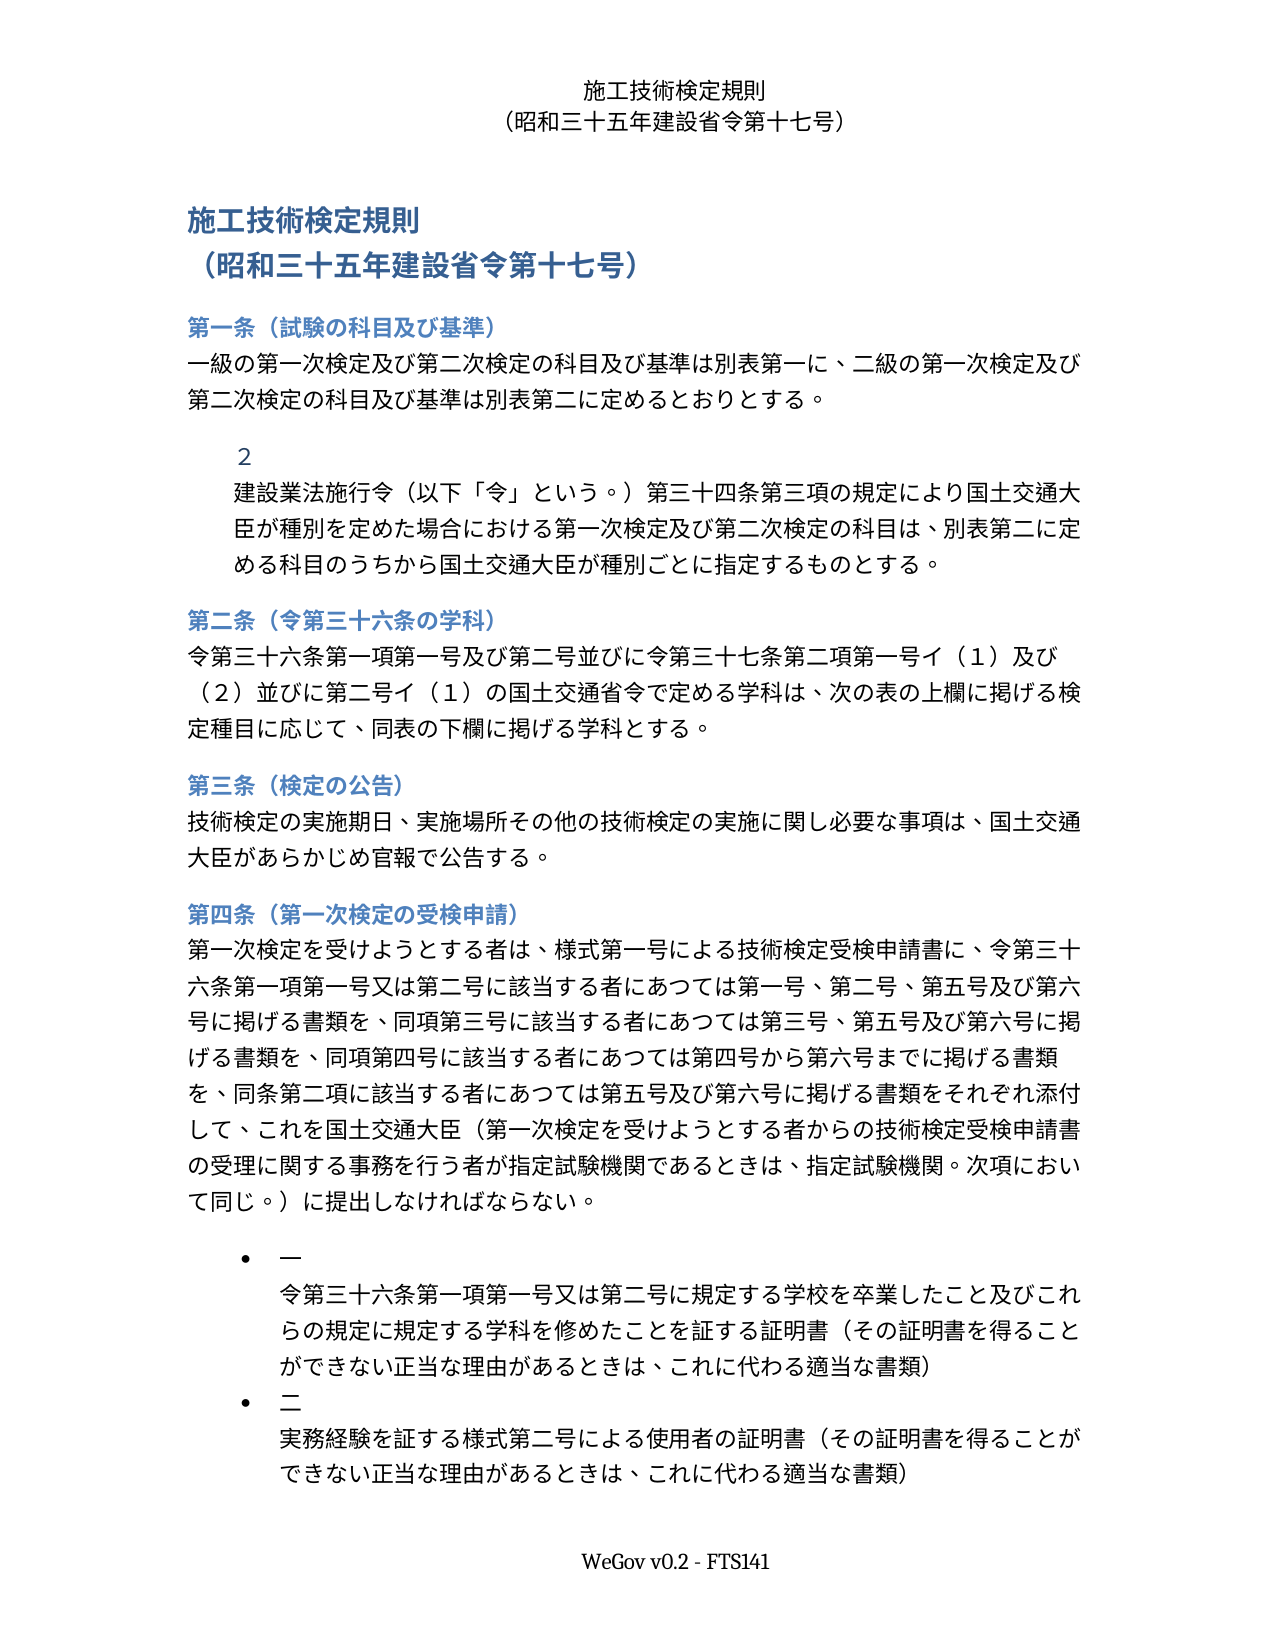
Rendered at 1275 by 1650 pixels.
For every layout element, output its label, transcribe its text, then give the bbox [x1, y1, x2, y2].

text 一級の第一次検定及び第二次検定の科目及び基準は別表第一に、二級の第一次検定及び第二次検定の科目及び基準は別表第二に定めるとおりとする。 [187, 348, 1087, 415]
text 第一次検定を受けようとする者は、様式第一号による技術検定受検申請書に、令第三十六条第一項第一号又は第二号に該当する者にあつては第一号、第二号、第五号及び第六号に掲げる書類を、同項第三号に該当する者にあつては第三号、第五号及び第六号に掲げる書類を、同項第四号に該当する者にあつては第四号から第六号までに掲げる書類を、同条第二項に該当する者にあつては第五号及び第六号に掲げる書類をそれぞれ添付して、これを国土交通大臣（第一次検定を受けようとする者からの技術検定受検申請書の受理に関する事務を行う者が指定試験機関であるときは、指定試験機関。次項において同じ。）に提出しなければならない。 [187, 934, 1087, 1217]
subtitle 第二条（令第三十六条の学科） [187, 605, 1087, 637]
text 技術検定の実施期日、実施場所その他の技術検定の実施に関し必要な事項は、国土交通大臣があらかじめ官報で公告する。 [187, 806, 1087, 873]
text 建設業法施行令（以下「令」という。）第三十四条第三項の規定により国土交通大臣が種別を定めた場合における第一次検定及び第二次検定の科目は、別表第二に定める科目のうちから国土交通大臣が種別ごとに指定するものとする。 [233, 477, 1087, 580]
subtitle 第四条（第一次検定の受検申請） [187, 898, 1087, 930]
subtitle ２ [233, 441, 1087, 472]
subtitle 第三条（検定の公告） [187, 770, 1087, 801]
list 二 実務経験を証する様式第二号による使用者の証明書（その証明書を得ることができない正当な理由があるときは、これに代わる適当な書類） [242, 1387, 1087, 1490]
list 一 令第三十六条第一項第一号又は第二号に規定する学校を卒業したこと及びこれらの規定に規定する学科を修めたことを証する証明書（その証明書を得ることができない正当な理由があるときは、これに代わる適当な書類） [242, 1243, 1087, 1382]
subtitle 施工技術検定規則 （昭和三十五年建設省令第十七号） [187, 200, 1087, 285]
text 令第三十六条第一項第一号及び第二号並びに令第三十七条第二項第一号イ（１）及び（２）並びに第二号イ（１）の国土交通省令で定める学科は、次の表の上欄に掲げる検定種目に応じて、同表の下欄に掲げる学科とする。 [187, 641, 1087, 744]
subtitle 第一条（試験の科目及び基準） [187, 312, 1087, 343]
